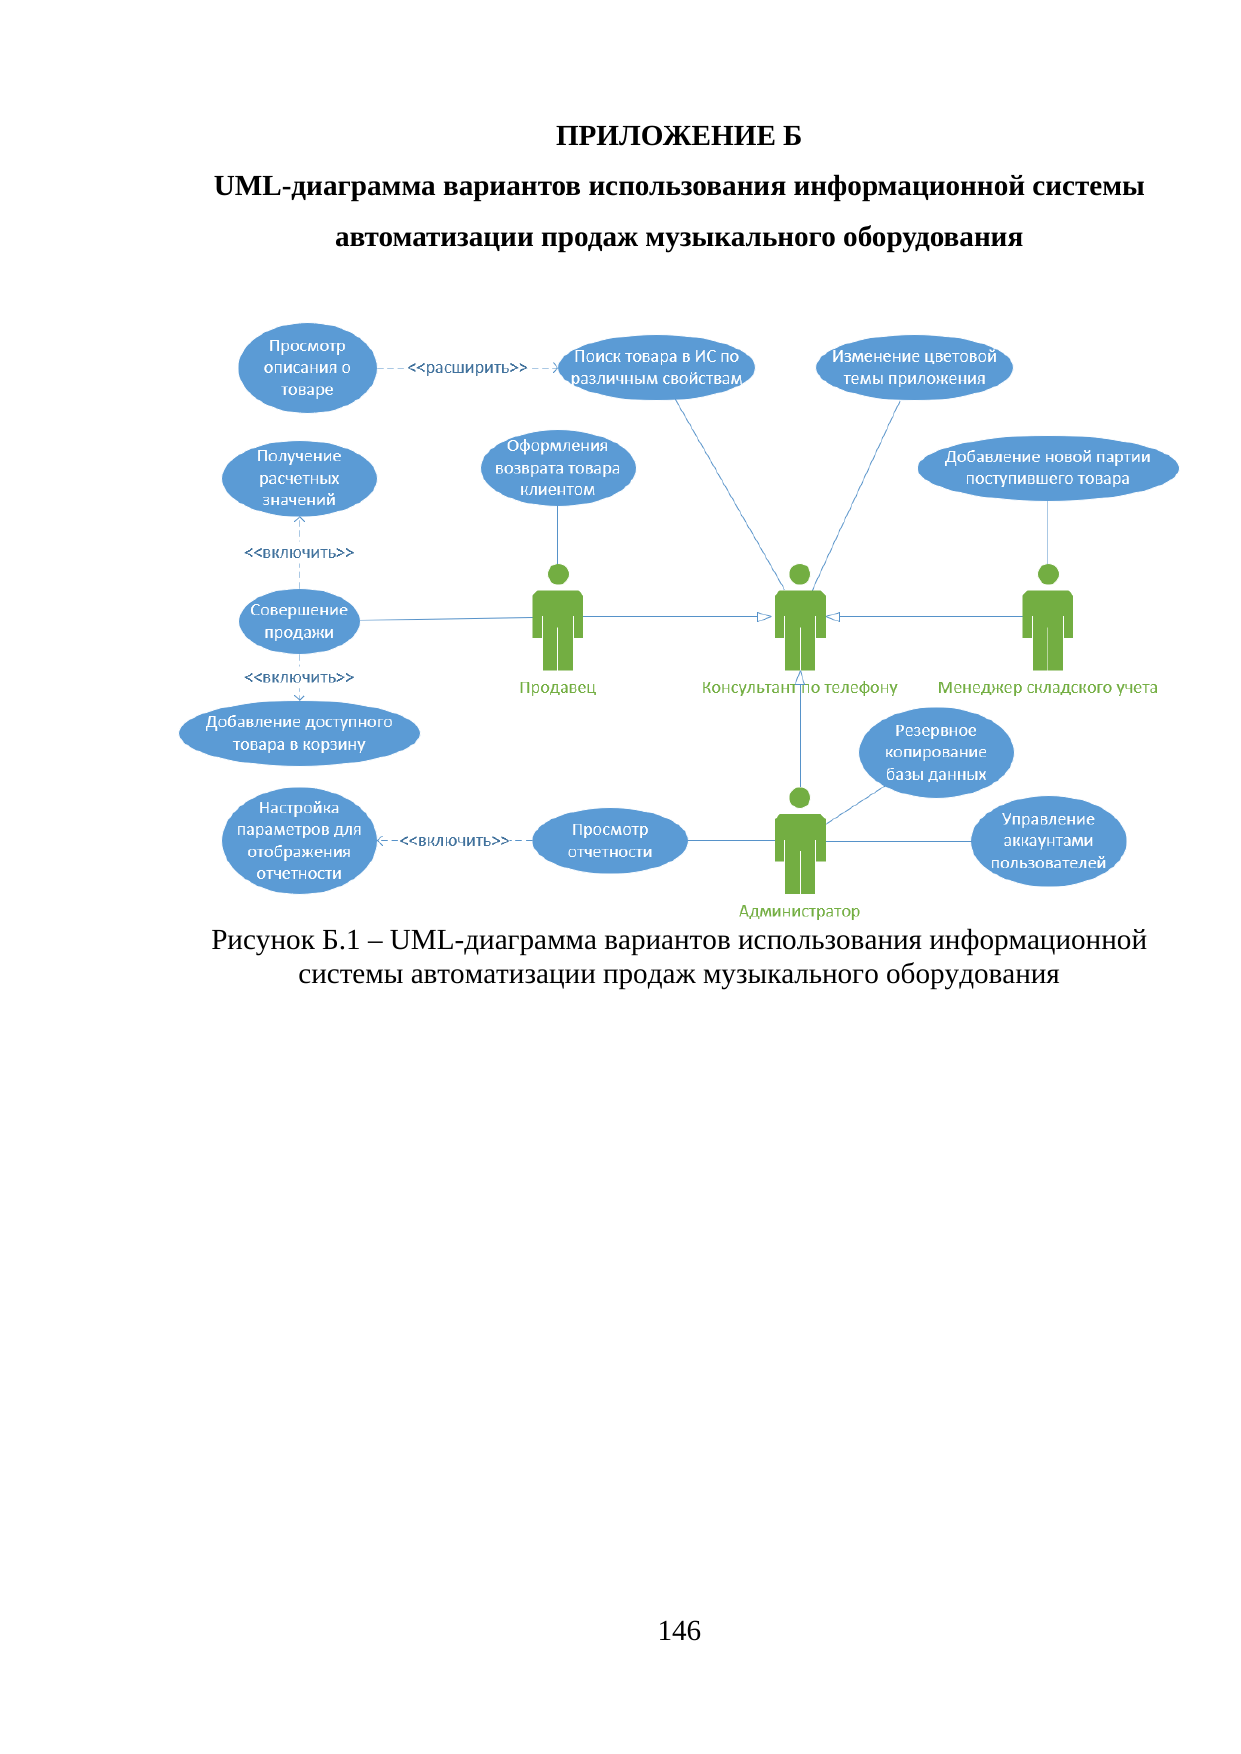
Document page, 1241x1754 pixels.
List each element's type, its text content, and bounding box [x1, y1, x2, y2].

text Рисунок Б.1 – UML-диаграмма вариантов использования информационной системы автоматизации продаж музыкального оборудования [177, 923, 1181, 989]
picture [177, 319, 1182, 923]
subtitle ПРИЛОЖЕНИЕ Б UML-диаграмма вариантов использования информационной системы автоматизации продаж музыкального оборудования [177, 118, 1181, 252]
